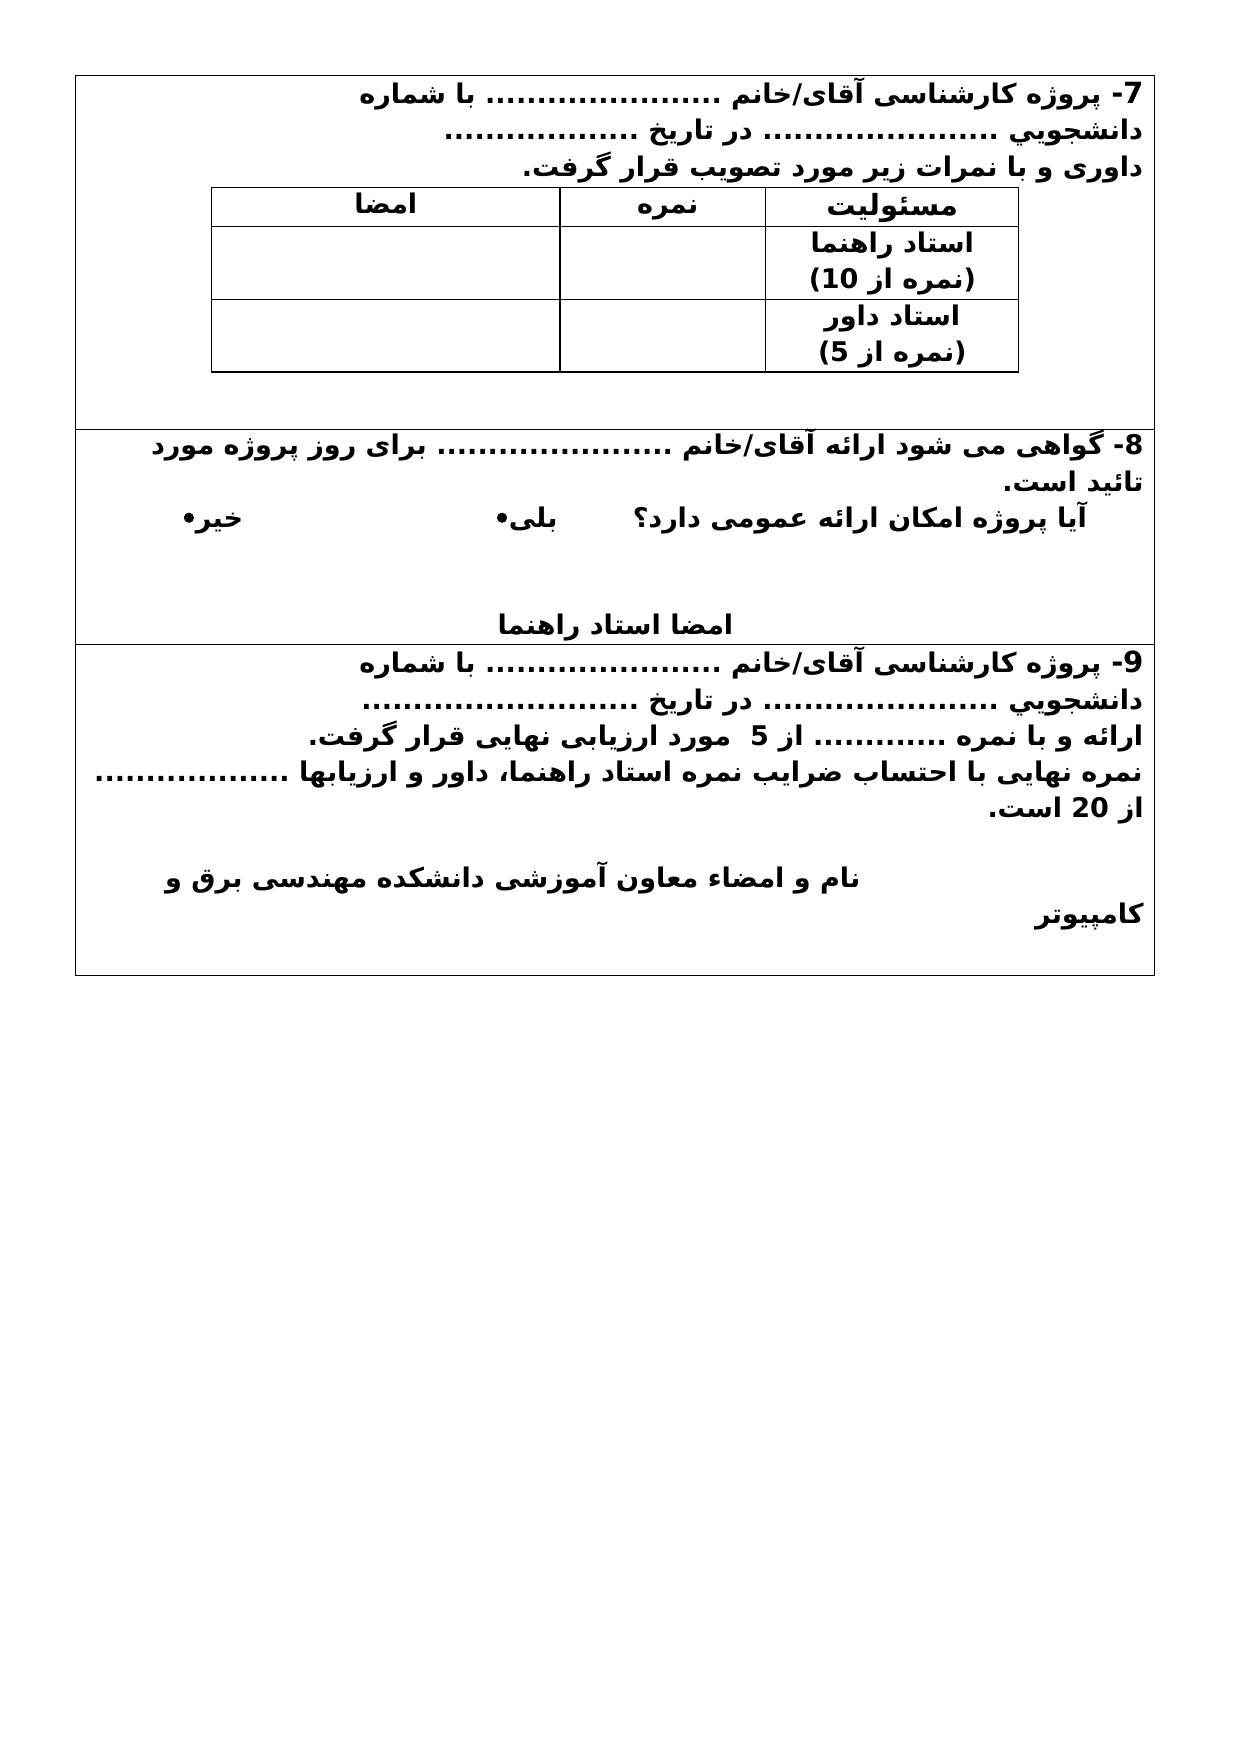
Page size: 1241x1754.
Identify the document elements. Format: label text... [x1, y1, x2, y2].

table_cell 7- پروژه کارشناسی آقای/خانم ....................... با شماره دانشجويي ....................... در تاريخ ................... داوری و با نمرات زیر مورد تصويب قرار گرفت. [76, 76, 1154, 428]
table_cell 9- پروژه کارشناسی آقای/خانم ....................... با شماره دانشجويي ....................... در تاريخ ........................... ارائه و با نمره ............. از 5 مورد ارزیابی نهایی قرار گرفت. نمره نهایی با احتساب ضرایب نمره استاد راهنما، داور و ارزیابها ................... از 20 است. نام و امضاء معاون آموزشی دانشکده مهندسی برق و کامپیوتر [76, 645, 1154, 975]
table_cell 8- گواهی می شود ارائه آقای/خانم ....................... برای روز پروژه مورد تائید است. آیا پروژه امکان ارائه عمومی دارد؟ بلی خیر امضا استاد راهنما [76, 430, 1154, 644]
